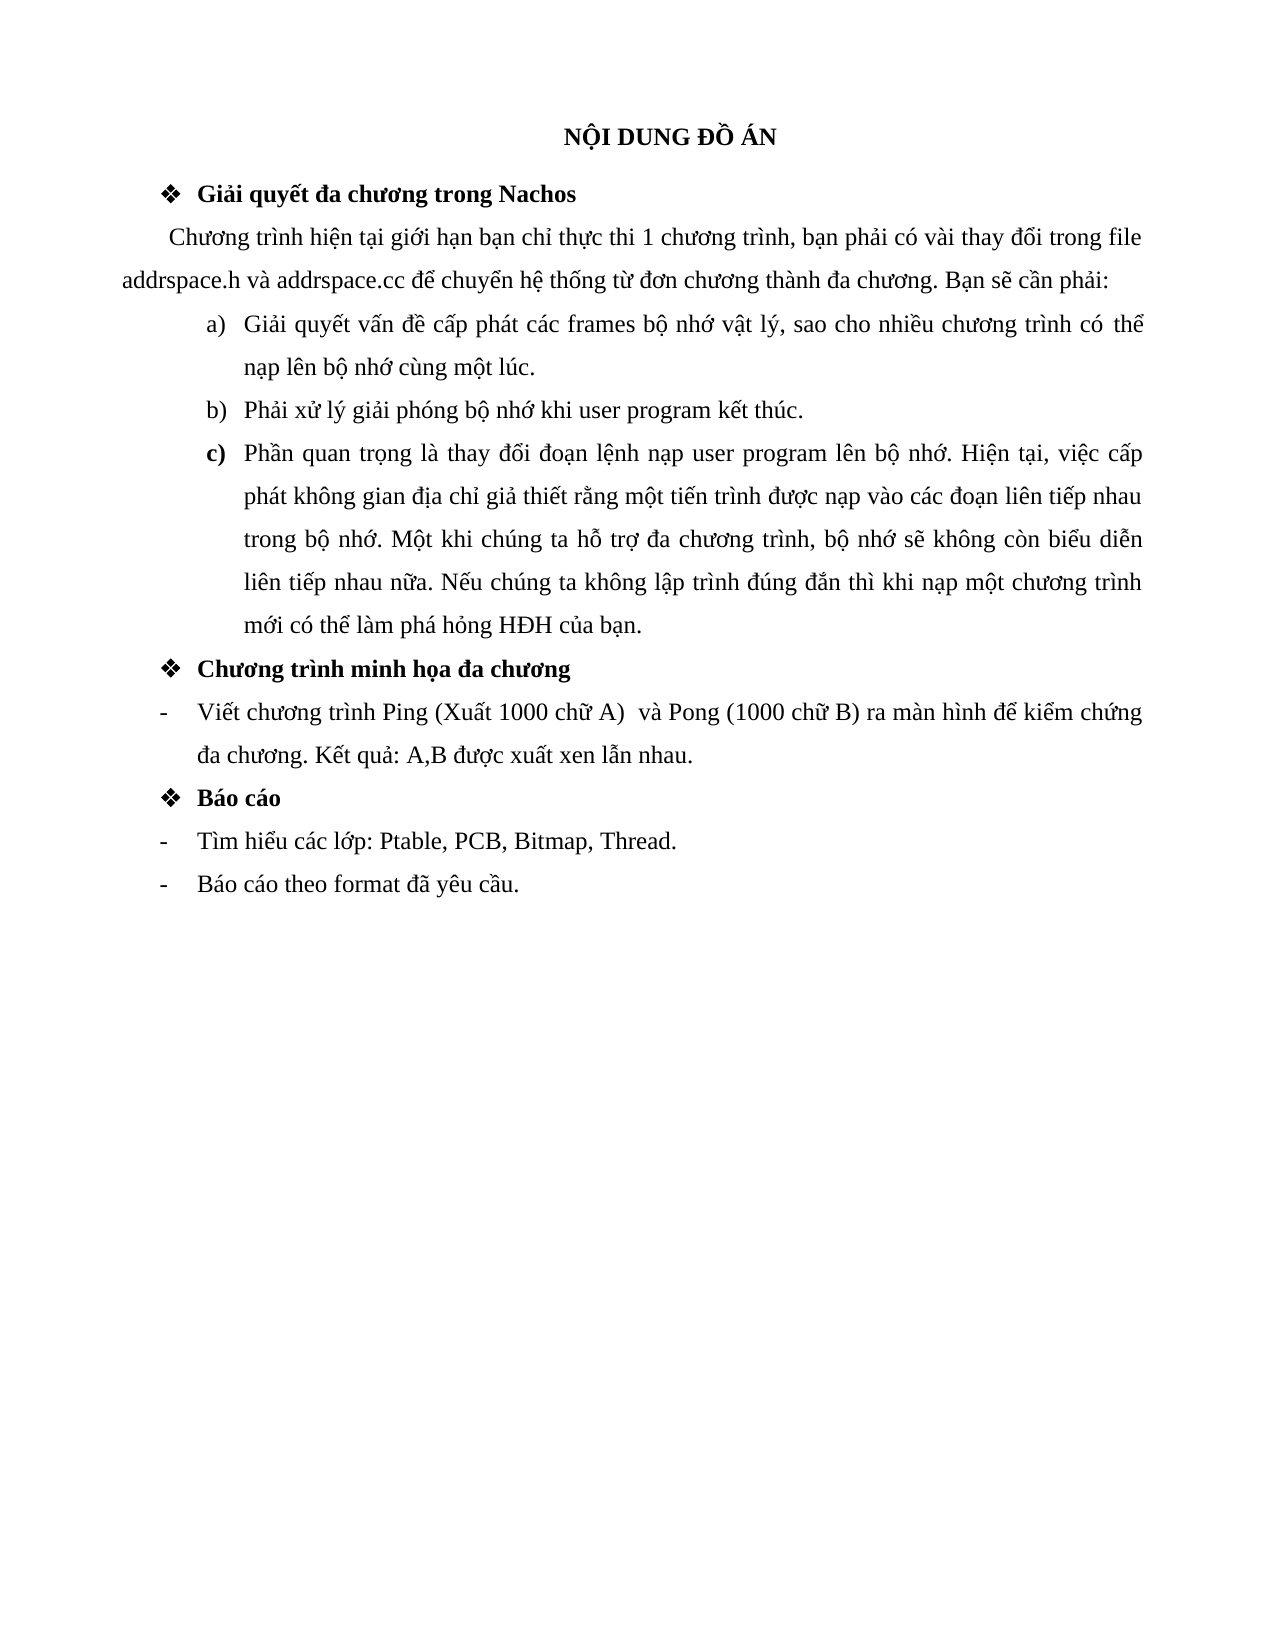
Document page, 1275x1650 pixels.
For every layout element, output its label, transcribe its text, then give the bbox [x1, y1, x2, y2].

text Chương trình hiện tại giới hạn bạn chỉ thực thi 1 chương trình, bạn phải có vài thay đổi trong file addrspace.h và addrspace.cc để chuyển hệ thống từ đơn chương thành đa chương. Bạn sẽ cần phải: [122, 222, 1144, 294]
list Báo cáo theo format đã yêu cầu. [159, 869, 1144, 898]
list Báo cáo [159, 783, 1144, 812]
list Tìm hiểu các lớp: Ptable, PCB, Bitmap, Thread. [159, 826, 1144, 855]
list NỘI DUNG ĐỒ ÁN [197, 122, 1144, 151]
list Chương trình minh họa đa chương [159, 654, 1144, 682]
list Giải quyết vấn đề cấp phát các frames bộ nhớ vật lý, sao cho nhiều chương trình có thể nạp lên bộ nhớ cùng một lúc. [206, 309, 1144, 381]
list Viết chương trình Ping (Xuất 1000 chữ A) và Pong (1000 chữ B) ra màn hình để kiểm chứng đa chương. Kết quả: A,B được xuất xen lẫn nhau. [159, 697, 1144, 769]
list Phải xử lý giải phóng bộ nhớ khi user program kết thúc. [206, 395, 1144, 424]
list Giải quyết đa chương trong Nachos [159, 179, 1144, 208]
list Phần quan trọng là thay đổi đoạn lệnh nạp user program lên bộ nhớ. Hiện tại, việc cấp phát không gian địa chỉ giả thiết rằng một tiến trình được nạp vào các đoạn liên tiếp nhau trong bộ nhớ. Một khi chúng ta hỗ trợ đa chương trình, bộ nhớ sẽ không còn biểu diễn liên tiếp nhau nữa. Nếu chúng ta không lập trình đúng đắn thì khi nạp một chương trình mới có thể làm phá hỏng HĐH của bạn. [206, 438, 1144, 639]
